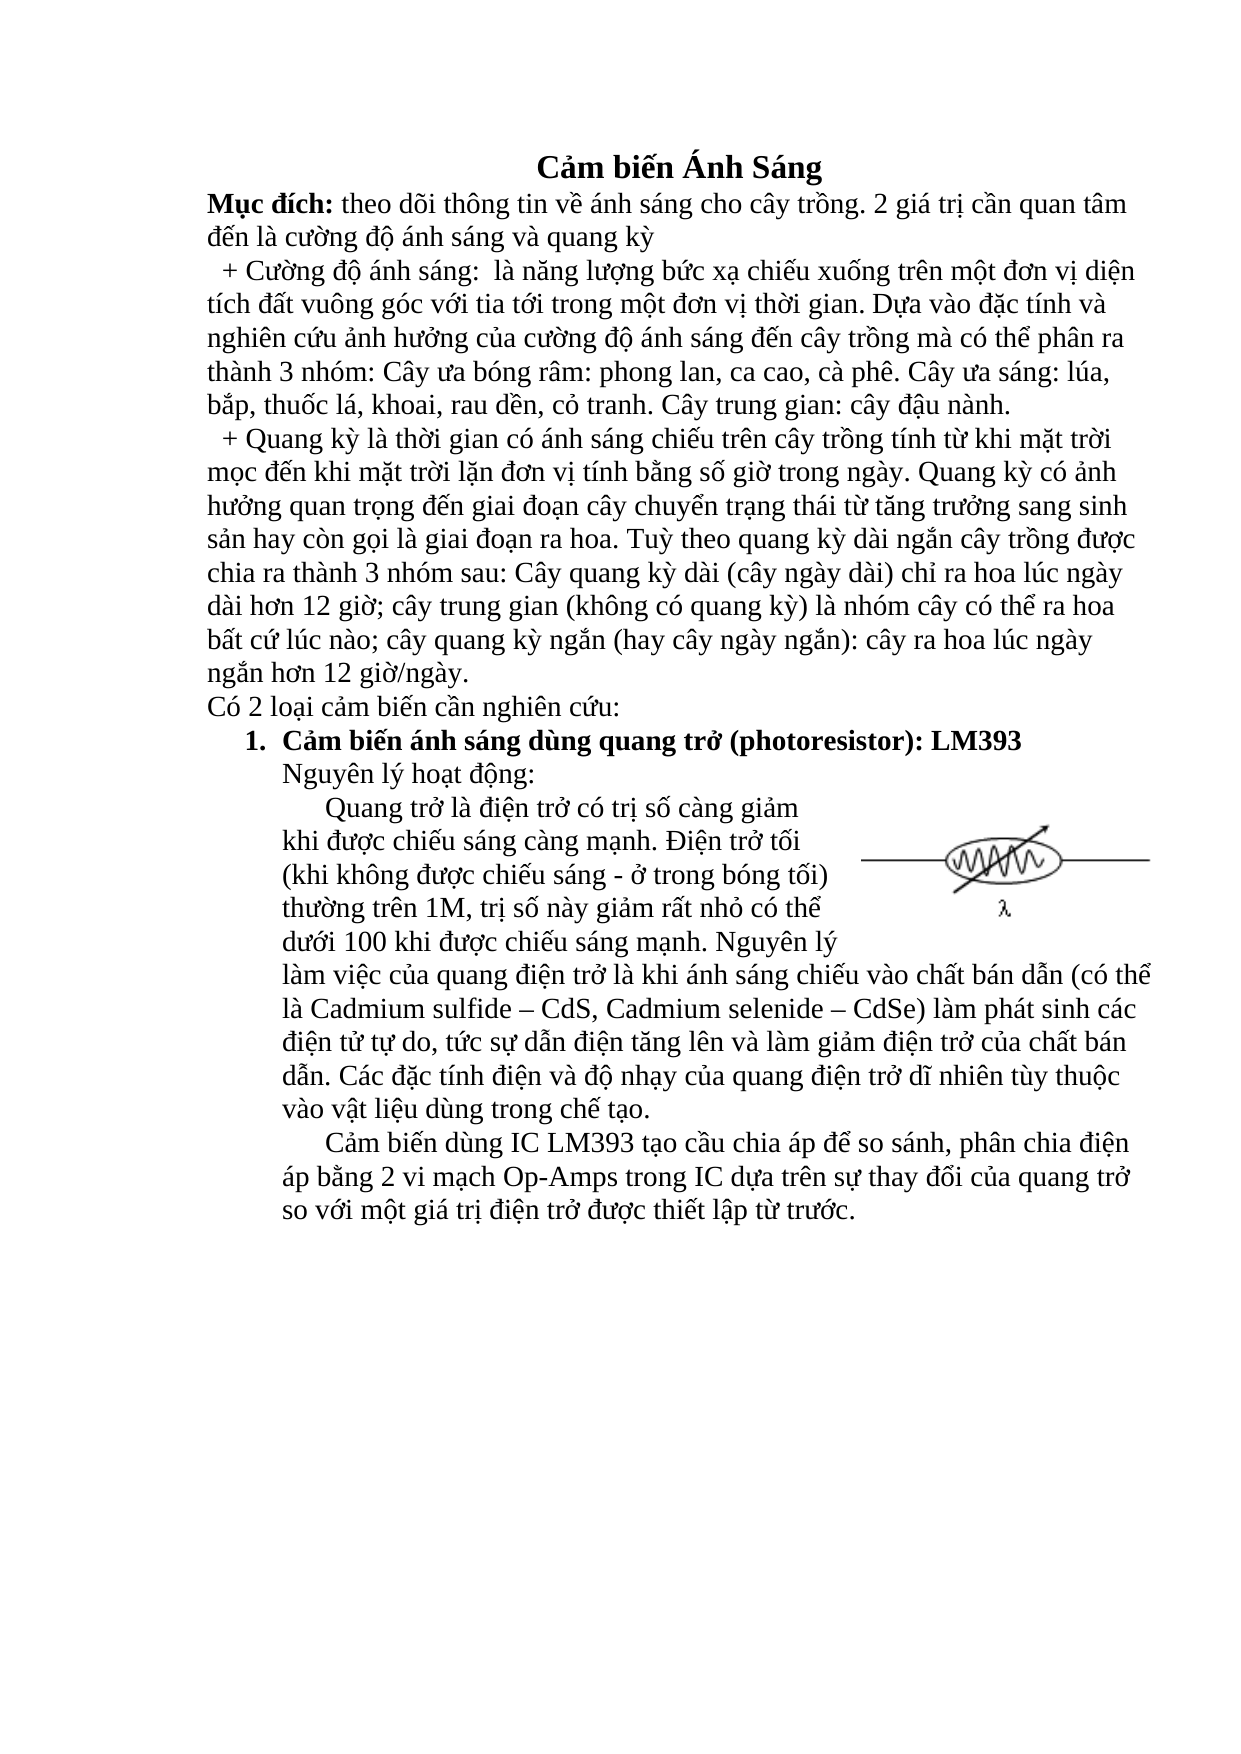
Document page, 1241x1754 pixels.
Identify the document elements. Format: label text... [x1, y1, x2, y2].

list Nguyên lý hoạt động: [282, 756, 1152, 790]
text + Cường độ ánh sáng: là năng lượng bức xạ chiếu xuống trên một đơn vị diện tích đất vuông góc với tia tới trong một đơn vị thời gian. Dựa vào đặc tính và nghiên cứu ảnh hưởng của cường độ ánh sáng đến cây trồng mà có thể phân ra thành 3 nhóm: Cây ưa bóng râm: phong lan, ca cao, cà phê. Cây ưa sáng: lúa, bắp, thuốc lá, khoai, rau dền, cỏ tranh. Cây trung gian: cây đậu nành. [207, 253, 1152, 421]
list Quang trở là điện trở có trị số càng giảm khi được chiếu sáng càng mạnh. Điện trở tối (khi không được chiếu sáng - ở trong bóng tối) thường trên 1M, trị số này giảm rất nhỏ có thể dưới 100 khi được chiếu sáng mạnh. Nguyên lý làm việc của quang điện trở là khi ánh sáng chiếu vào chất bán dẫn (có thể là Cadmium sulfide – CdS, Cadmium selenide – CdSe) làm phát sinh các điện tử tự do, tức sự dẫn điện tăng lên và làm giảm điện trở của chất bán dẫn. Các đặc tính điện và độ nhạy của quang điện trở dĩ nhiên tùy thuộc vào vật liệu dùng trong chế tạo. [282, 790, 1152, 1125]
list Cảm biến ánh sáng dùng quang trở (photoresistor): LM393 [244, 723, 1152, 756]
text Cảm biến Ánh Sáng [207, 148, 1152, 186]
text Mục đích: theo dõi thông tin về ánh sáng cho cây trồng. 2 giá trị cần quan tâm đến là cường độ ánh sáng và quang kỳ [207, 186, 1152, 253]
text + Quang kỳ là thời gian có ánh sáng chiếu trên cây trồng tính từ khi mặt trời mọc đến khi mặt trời lặn đơn vị tính bằng số giờ trong ngày. Quang kỳ có ảnh hưởng quan trọng đến giai đoạn cây chuyển trạng thái từ tăng trưởng sang sinh sản hay còn gọi là giai đoạn ra hoa. Tuỳ theo quang kỳ dài ngắn cây trồng được chia ra thành 3 nhóm sau: Cây quang kỳ dài (cây ngày dài) chỉ ra hoa lúc ngày dài hơn 12 giờ; cây trung gian (không có quang kỳ) là nhóm cây có thể ra hoa bất cứ lúc nào; cây quang kỳ ngắn (hay cây ngày ngắn): cây ra hoa lúc ngày ngắn hơn 12 giờ/ngày. [207, 421, 1152, 689]
list Cảm biến dùng IC LM393 tạo cầu chia áp để so sánh, phân chia điện áp bằng 2 vi mạch Op-Amps trong IC dựa trên sự thay đổi của quang trở so với một giá trị điện trở được thiết lập từ trước. [282, 1125, 1152, 1226]
text Có 2 loại cảm biến cần nghiên cứu: [207, 689, 1152, 723]
picture [861, 796, 1152, 937]
